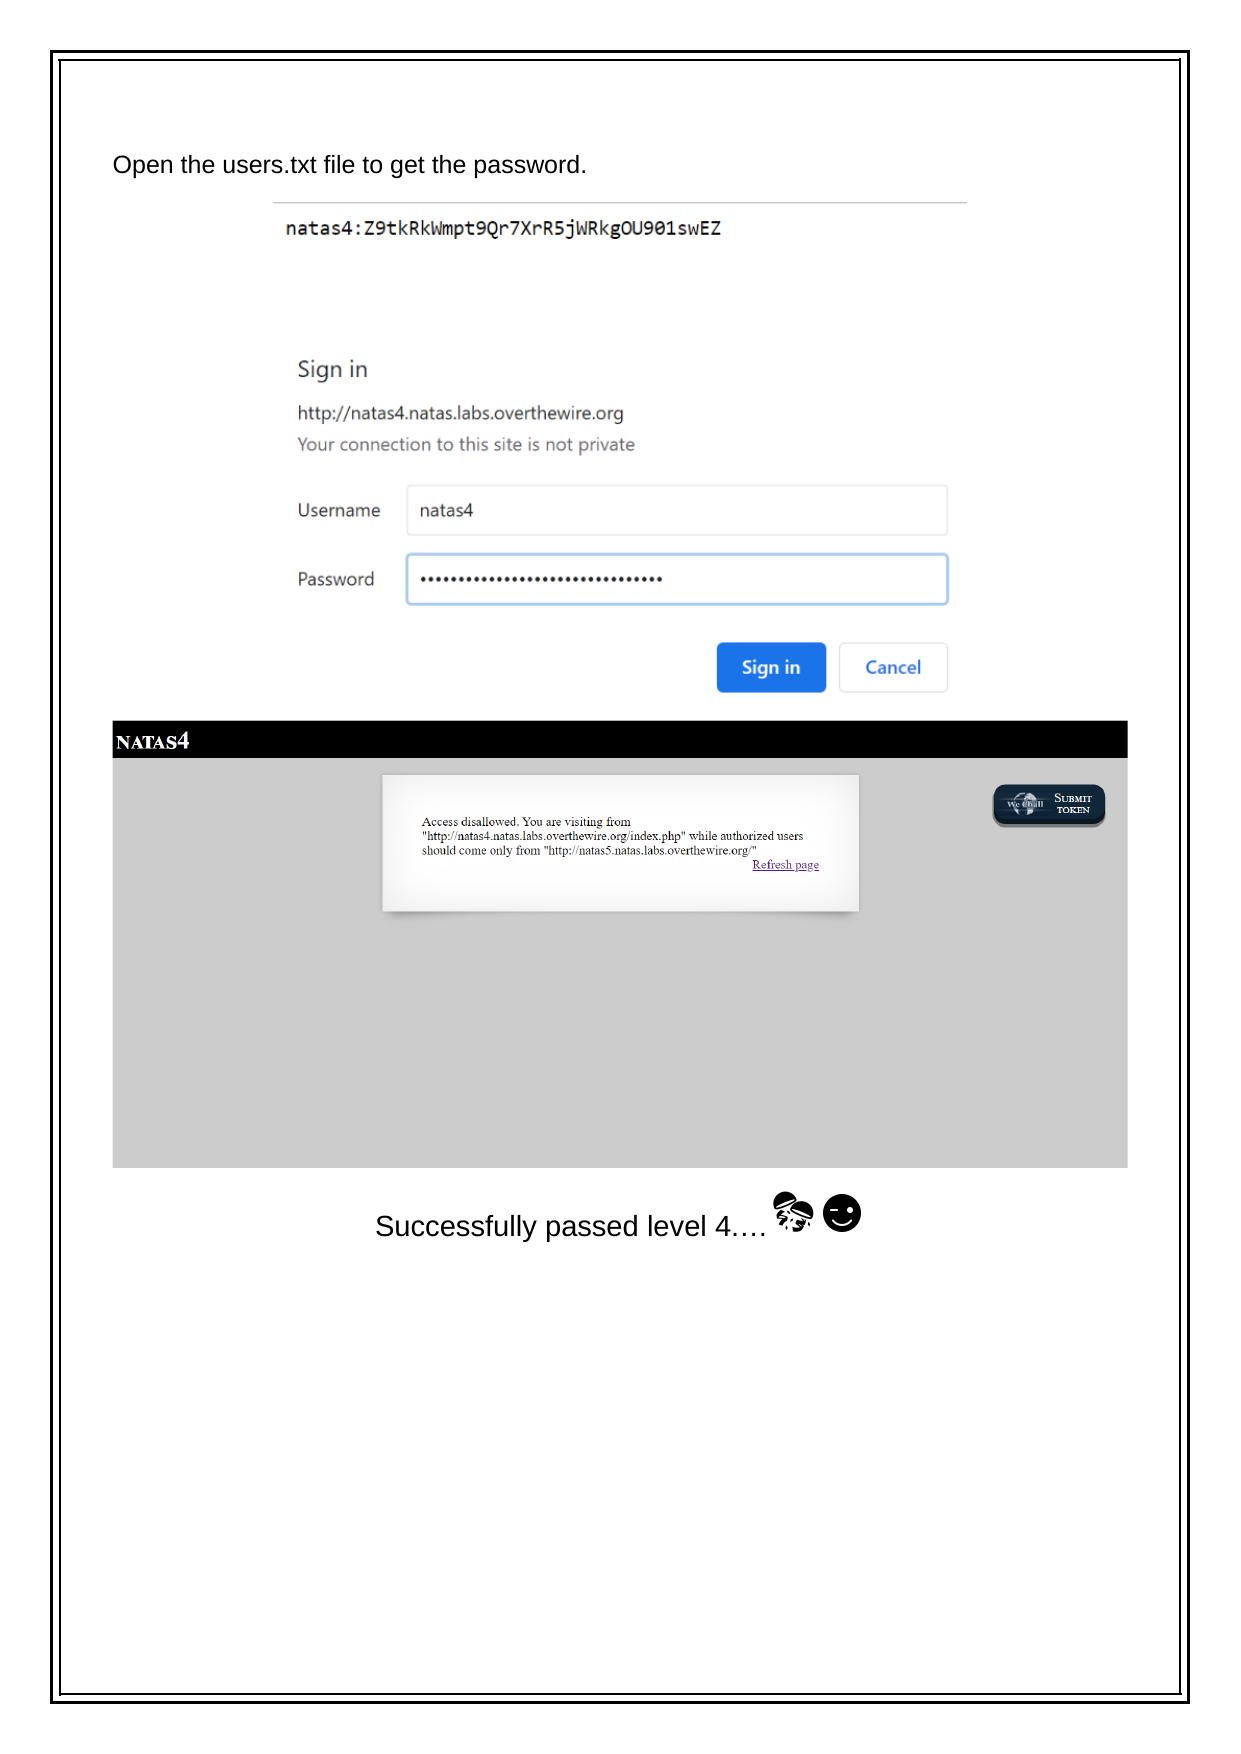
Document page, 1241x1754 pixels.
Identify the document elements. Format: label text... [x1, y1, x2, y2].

text Open the users.txt file to get the password. [112, 150, 1128, 179]
text Successfully passed level 4.… [112, 1186, 1128, 1242]
picture [768, 1186, 866, 1237]
